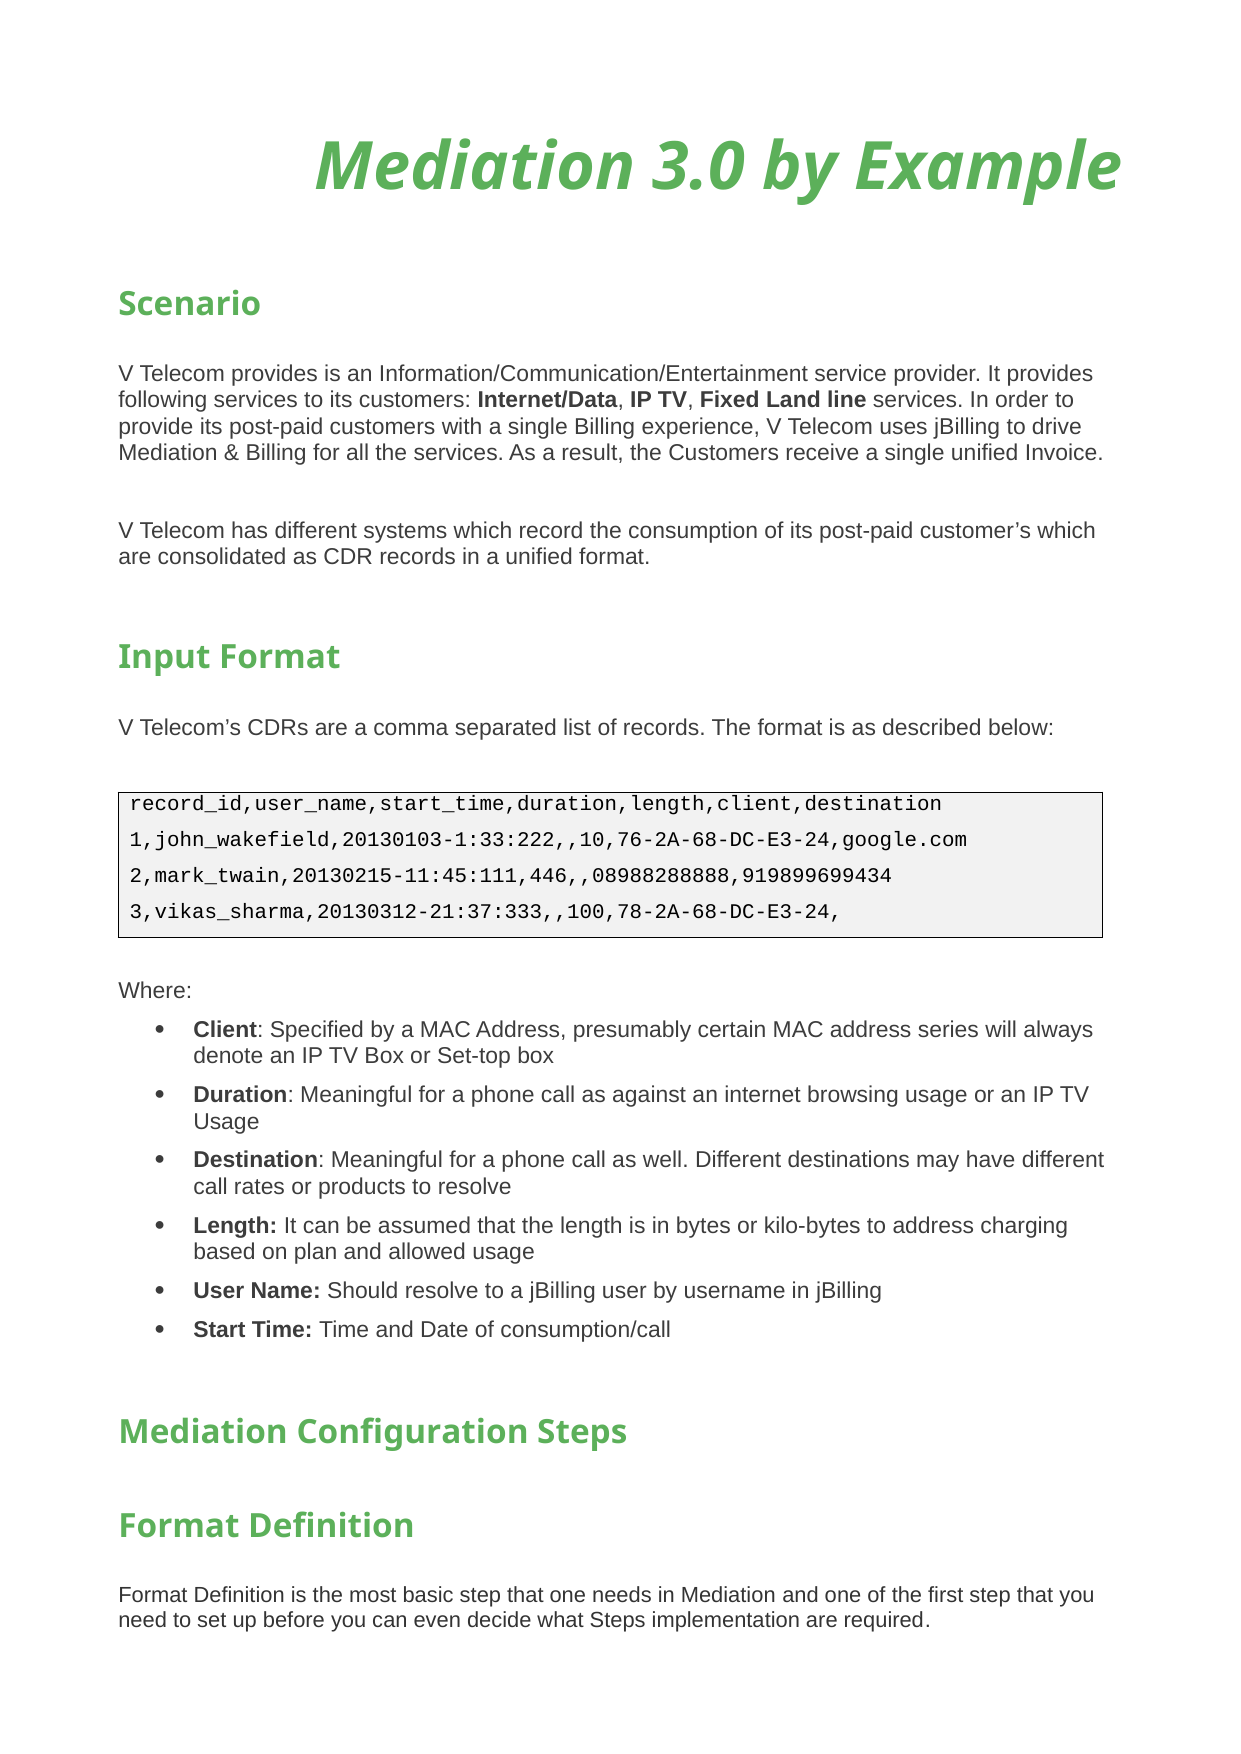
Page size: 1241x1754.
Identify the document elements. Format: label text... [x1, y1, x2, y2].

text Scenario [118, 279, 1122, 325]
list Client: Specified by a MAC Address, presumably certain MAC address series will always denote an IP TV Box or Set-top box [156, 1016, 1122, 1069]
list Duration: Meaningful for a phone call as against an internet browsing usage or an IP TV Usage [156, 1081, 1122, 1134]
list Length: It can be assumed that the length is in bytes or kilo-bytes to address charging based on plan and allowed usage [156, 1212, 1122, 1264]
text Format Definition [118, 1501, 1122, 1547]
text Input Format [118, 633, 1122, 679]
text V Telecom’s CDRs are a comma separated list of records. The format is as described below: [118, 714, 1122, 740]
table_header record_id,user_name,start_time,duration,length,client,destination 1,john_wakefield,20130103-1:33:222,,10,76-2A-68-DC-E3-24,google.com 2,mark_twain,20130215-11:45:111,446,,08988288888,919899699434 3,vikas_sharma,20130312-21:37:333,,100,78-2A-68-DC-E3-24, [119, 793, 1102, 937]
text V Telecom has different systems which record the consumption of its post-paid customer’s which are consolidated as CDR records in a unified format. [118, 517, 1122, 569]
list Start Time: Time and Date of consumption/call [156, 1316, 1122, 1342]
list User Name: Should resolve to a jBilling user by username in jBilling [156, 1277, 1122, 1303]
list Destination: Meaningful for a phone call as well. Different destinations may have different call rates or products to resolve [156, 1146, 1122, 1199]
text Format Definition is the most basic step that one needs in Mediation and one of the first step that you need to set up before you can even decide what Steps implementation are required. [118, 1582, 1122, 1632]
text V Telecom provides is an Information/Communication/Entertainment service provider. It provides following services to its customers: Internet/Data, IP TV, Fixed Land line services. In order to provide its post-paid customers with a single Billing experience, V Telecom uses jBilling to drive Mediation & Billing for all the services. As a result, the Customers receive a single unified Invoice. [118, 360, 1122, 465]
text Where: [118, 977, 1122, 1003]
text Mediation 3.0 by Example [118, 118, 1122, 209]
text Mediation Configuration Steps [118, 1408, 1122, 1454]
